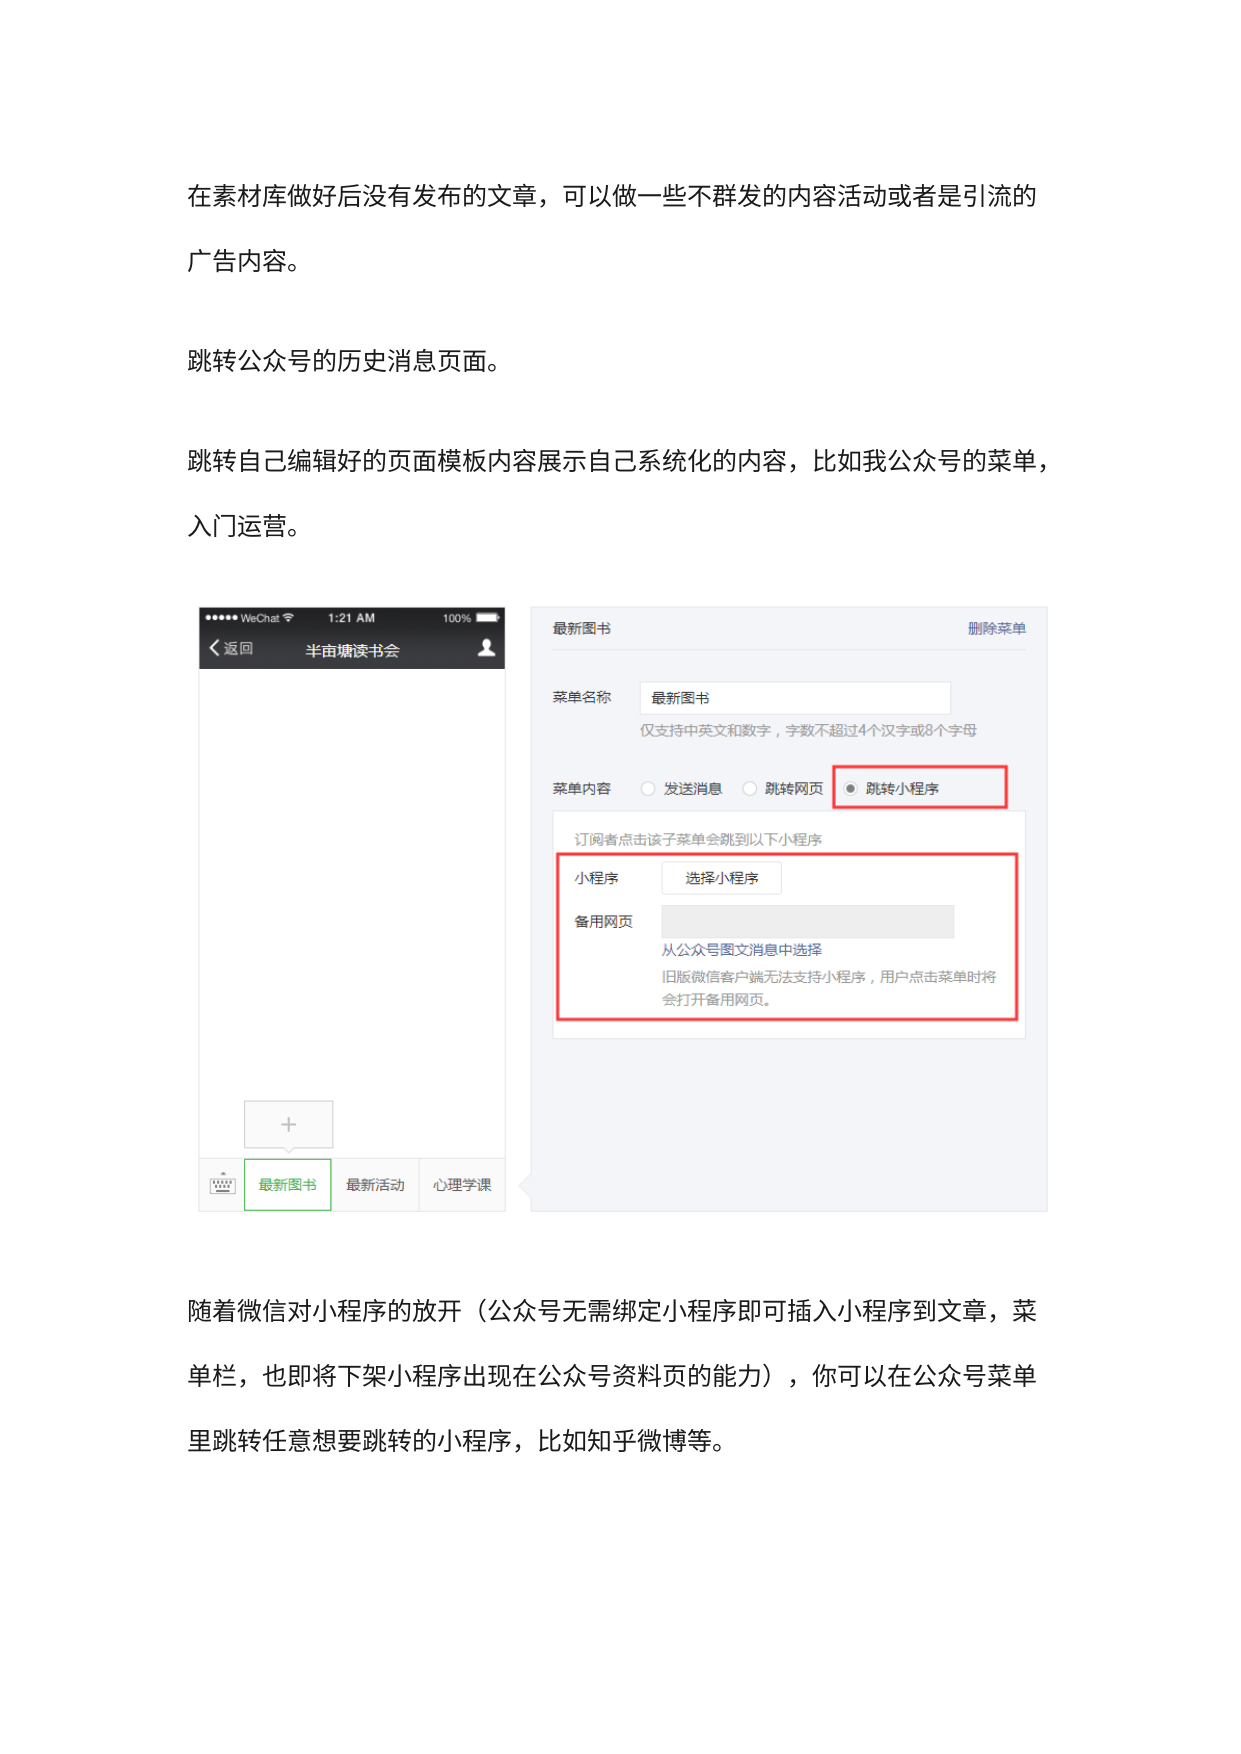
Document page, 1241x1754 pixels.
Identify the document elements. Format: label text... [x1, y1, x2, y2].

text 在素材库做好后没有发布的文章，可以做一些不群发的内容活动或者是引流的广告内容。 [187, 162, 1053, 292]
text 随着微信对小程序的放开（公众号无需绑定小程序即可插入小程序到文章，菜单栏，也即将下架小程序出现在公众号资料页的能力），你可以在公众号菜单里跳转任意想要跳转的小程序，比如知乎微博等。 [187, 1277, 1053, 1472]
text 跳转公众号的历史消息页面。 [187, 327, 1053, 392]
text 跳转自己编辑好的页面模板内容展示自己系统化的内容，比如我公众号的菜单，入门运营。 [187, 427, 1053, 557]
picture [187, 592, 1053, 1216]
